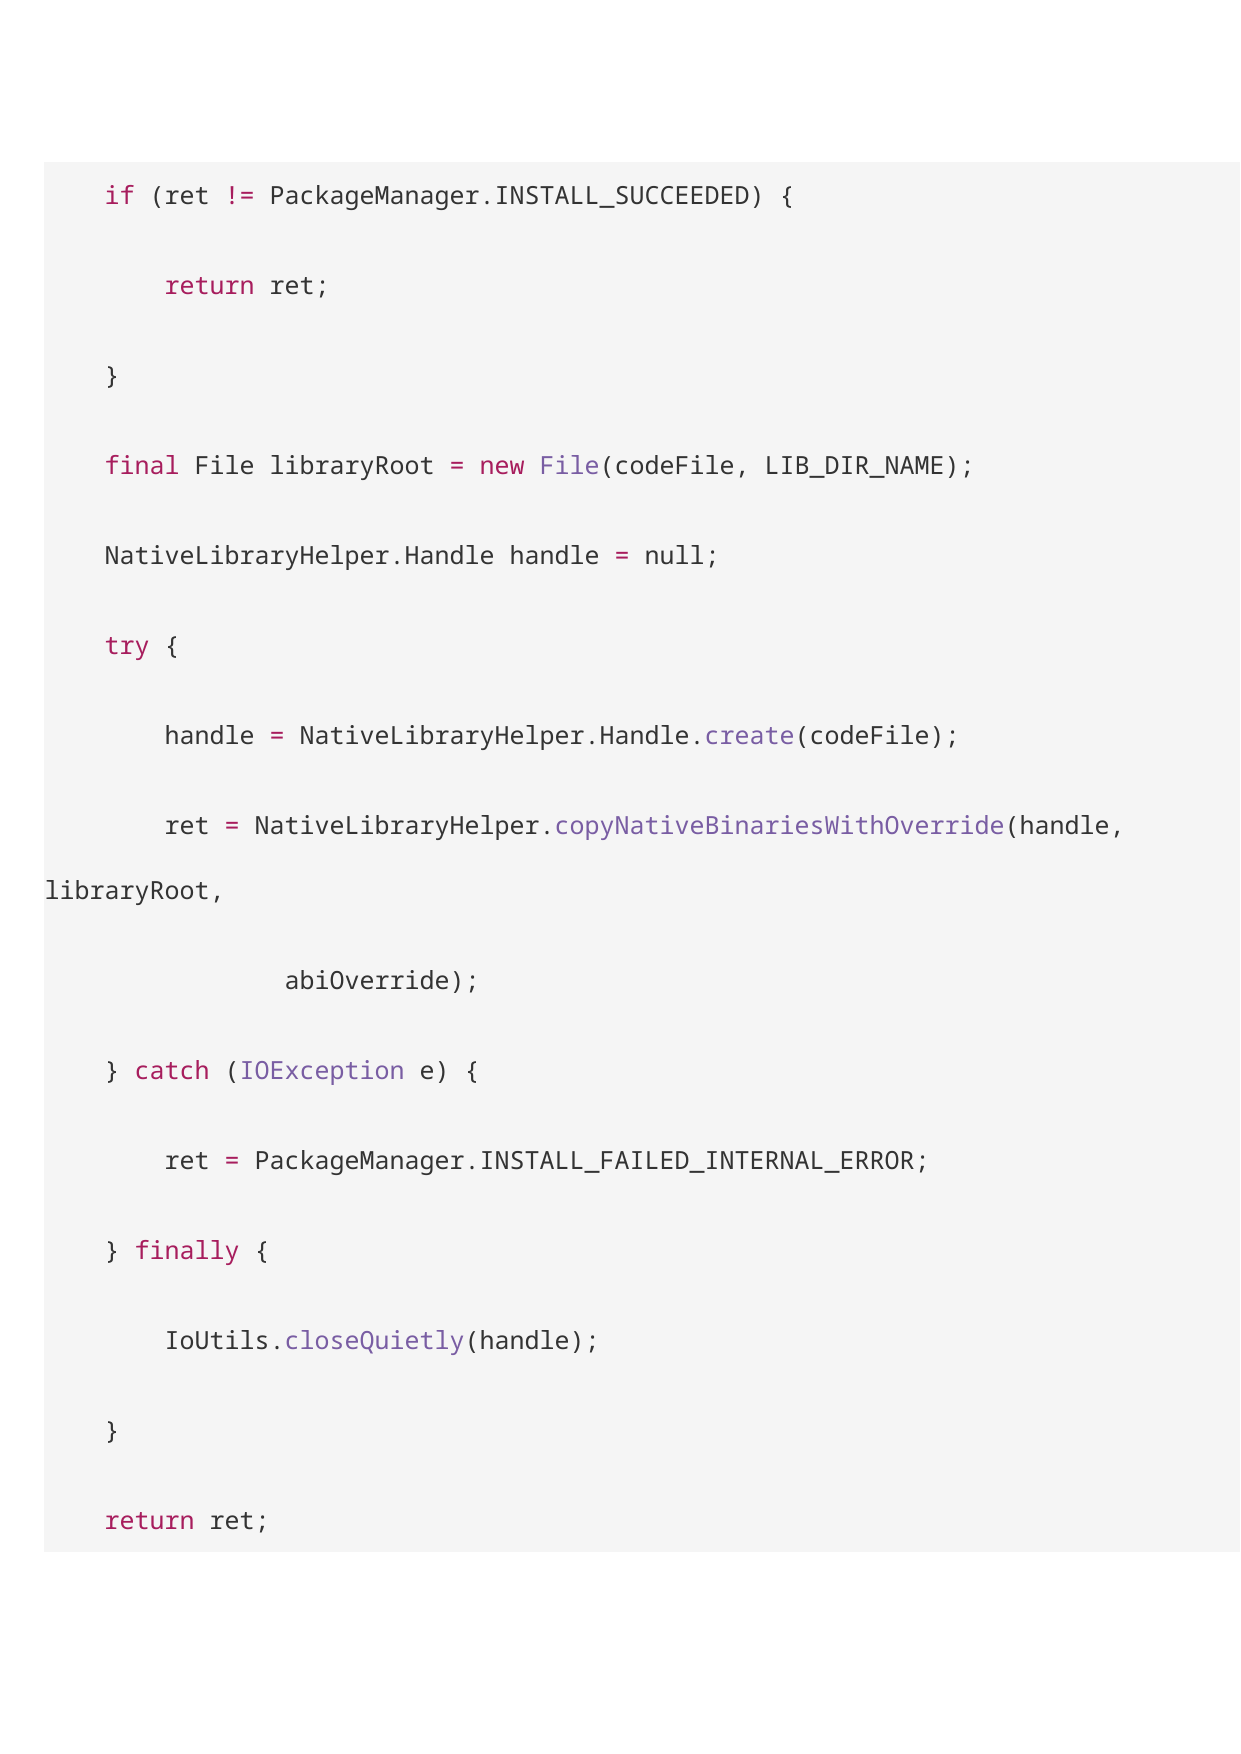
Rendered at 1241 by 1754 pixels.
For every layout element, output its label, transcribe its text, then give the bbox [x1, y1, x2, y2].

text } catch (IOException e) { [44, 1037, 1240, 1102]
text if (ret != PackageManager.INSTALL_SUCCEEDED) { [44, 162, 1240, 227]
text try { [44, 612, 1240, 677]
text } finally { [44, 1217, 1240, 1282]
text return ret; [44, 1487, 1240, 1552]
text final File libraryRoot = new File(codeFile, LIB_DIR_NAME); [44, 432, 1240, 497]
text NativeLibraryHelper.Handle handle = null; [44, 522, 1240, 587]
text ret = NativeLibraryHelper.copyNativeBinariesWithOverride(handle, libraryRoot, [44, 792, 1240, 922]
text IoUtils.closeQuietly(handle); [44, 1307, 1240, 1372]
text ret = PackageManager.INSTALL_FAILED_INTERNAL_ERROR; [44, 1127, 1240, 1192]
text } [44, 1397, 1240, 1462]
text return ret; [44, 252, 1240, 317]
text abiOverride); [44, 947, 1240, 1012]
text } [44, 342, 1240, 407]
text handle = NativeLibraryHelper.Handle.create(codeFile); [44, 702, 1240, 767]
